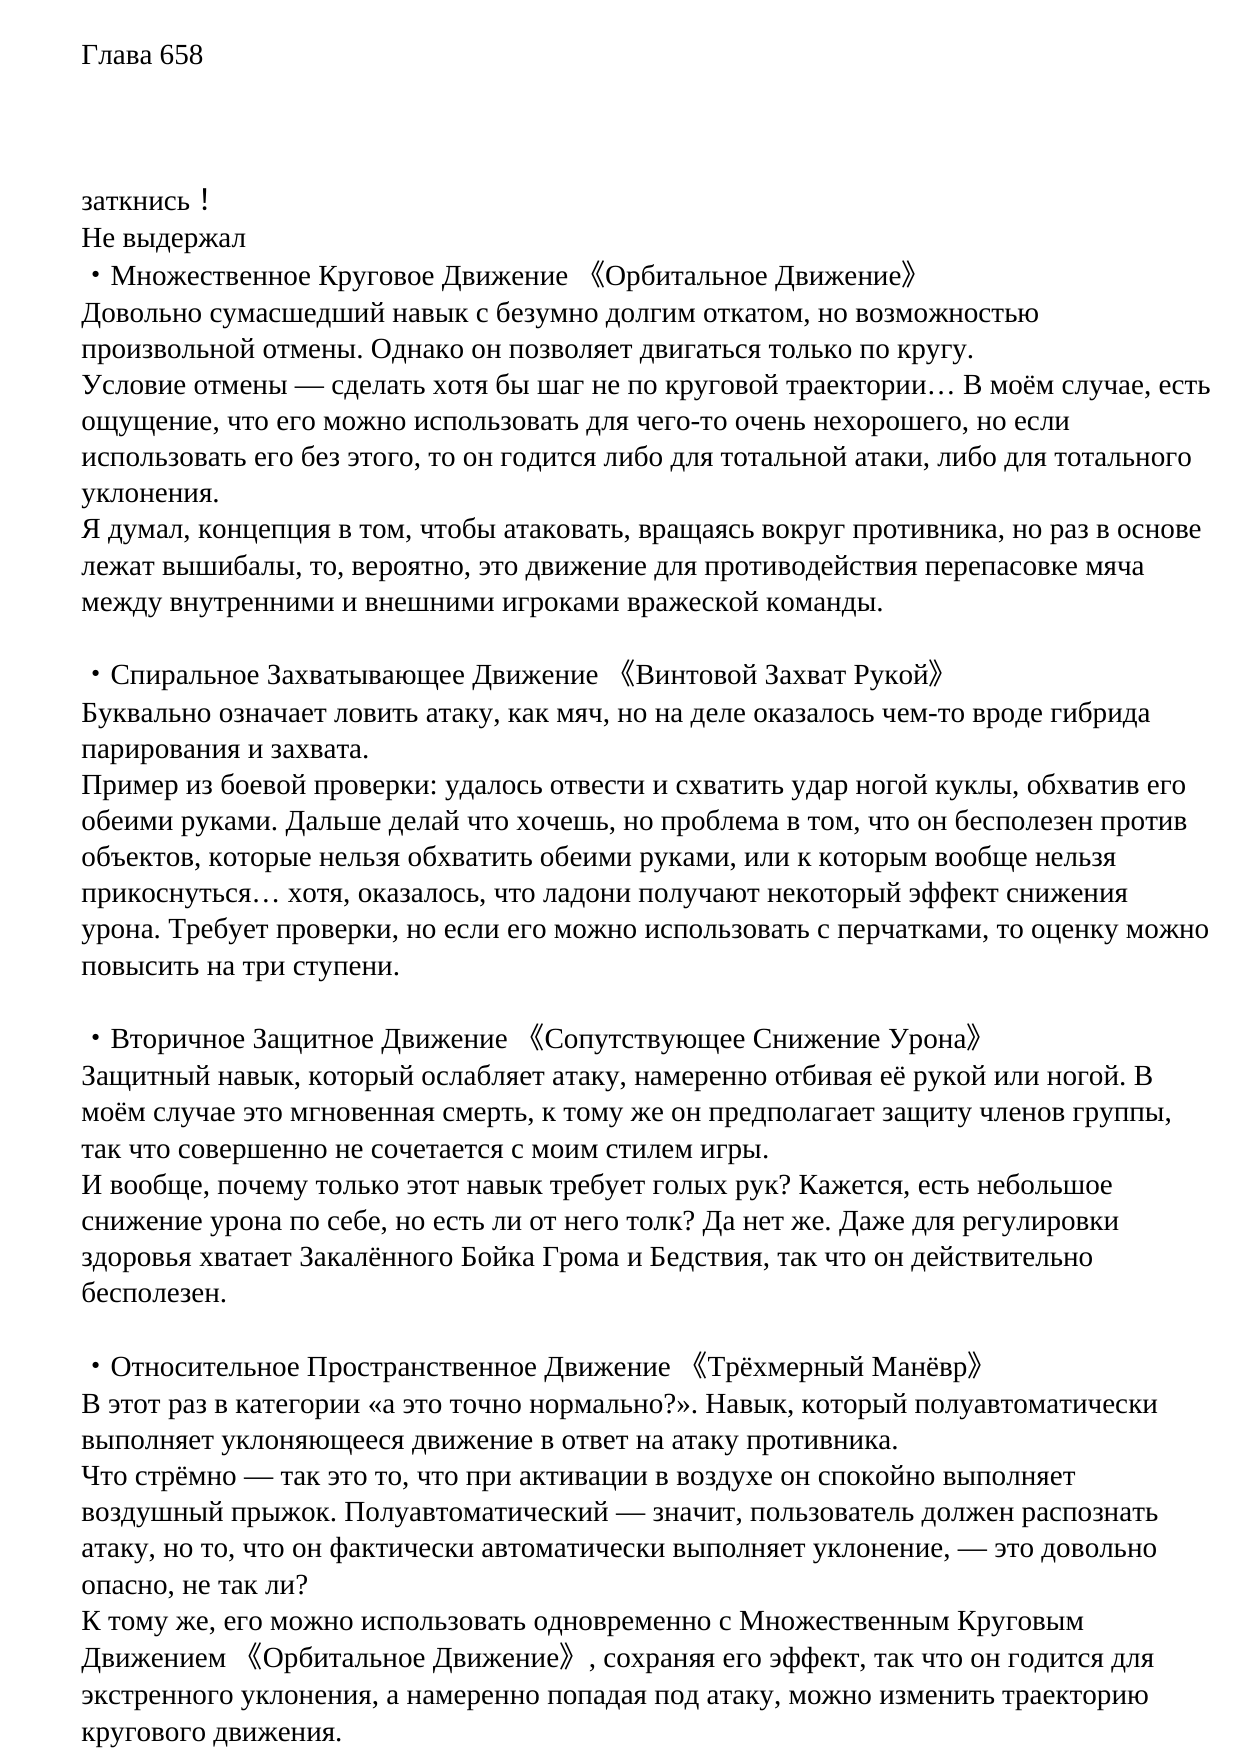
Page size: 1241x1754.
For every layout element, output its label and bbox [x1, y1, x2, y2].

text [81, 37, 1215, 1747]
